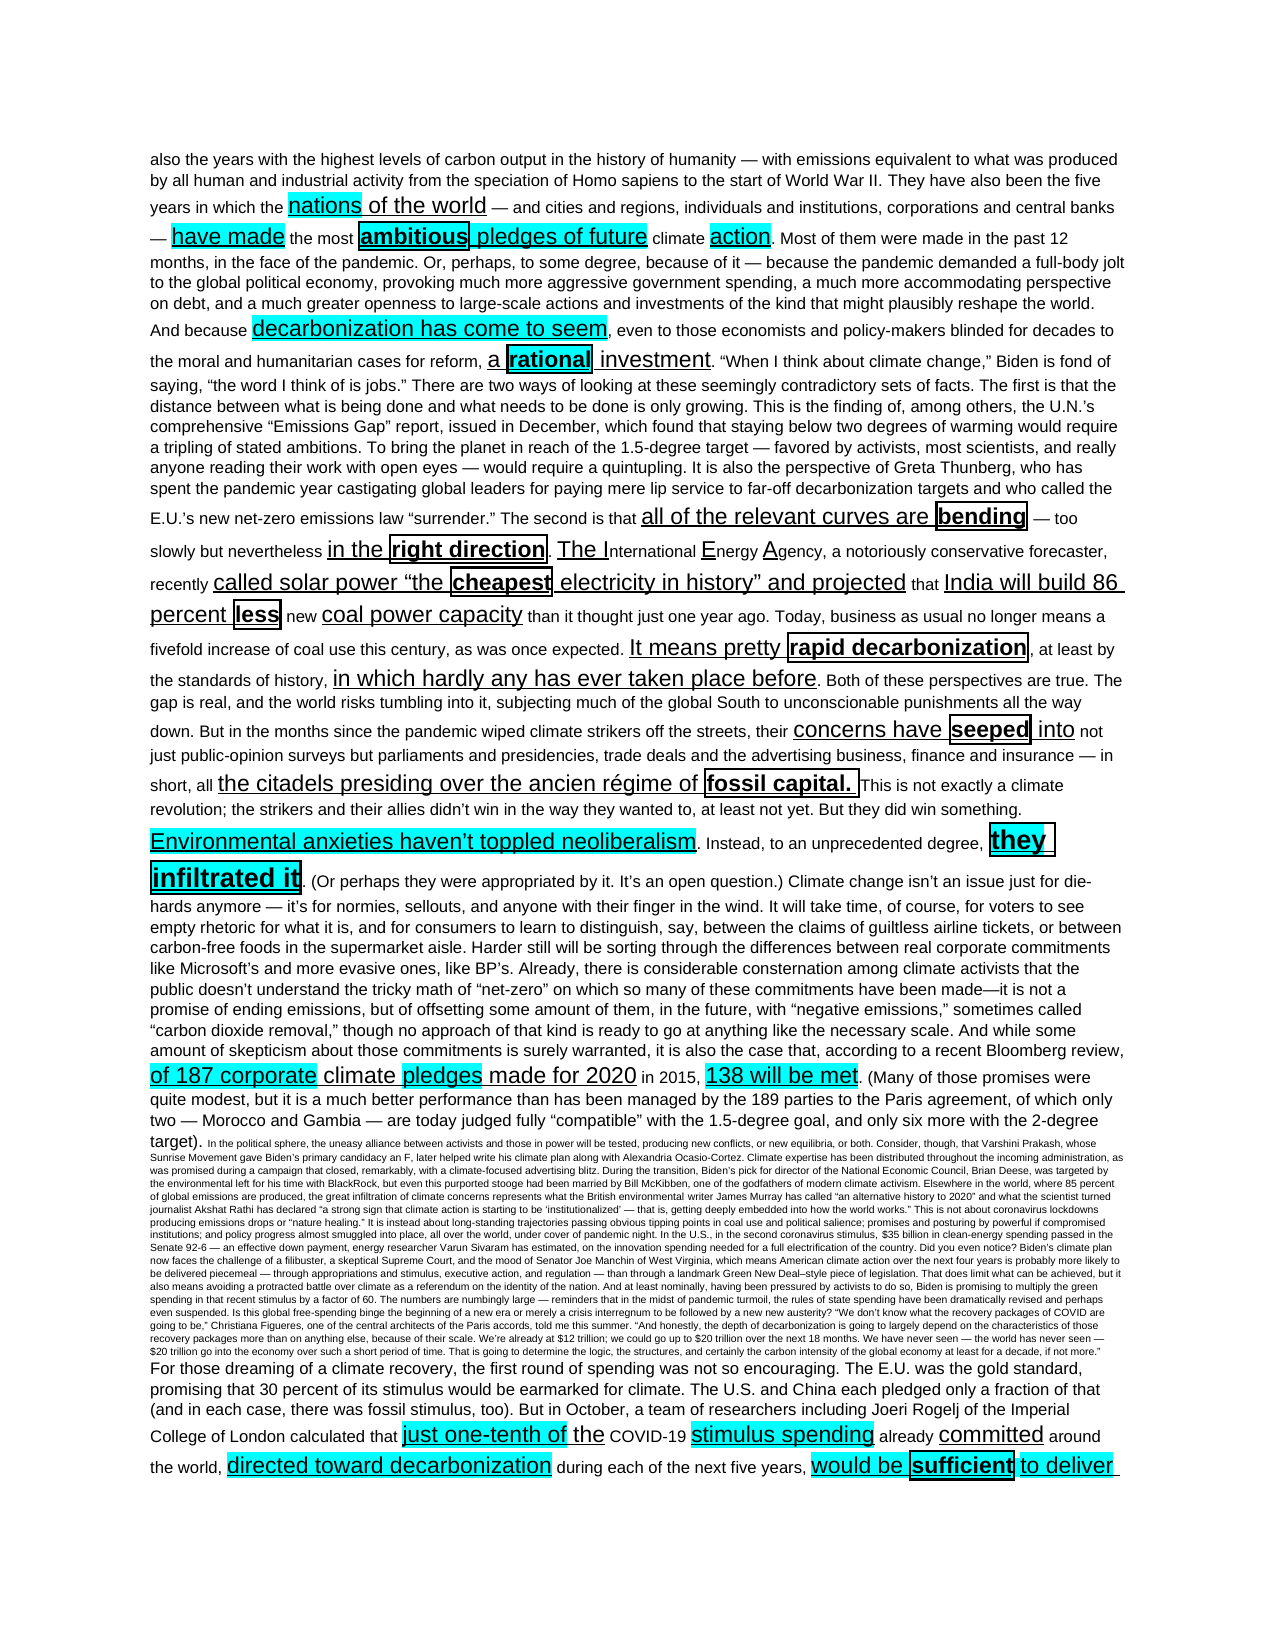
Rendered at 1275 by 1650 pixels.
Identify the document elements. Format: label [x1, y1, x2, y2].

text [150, 150, 1125, 1481]
